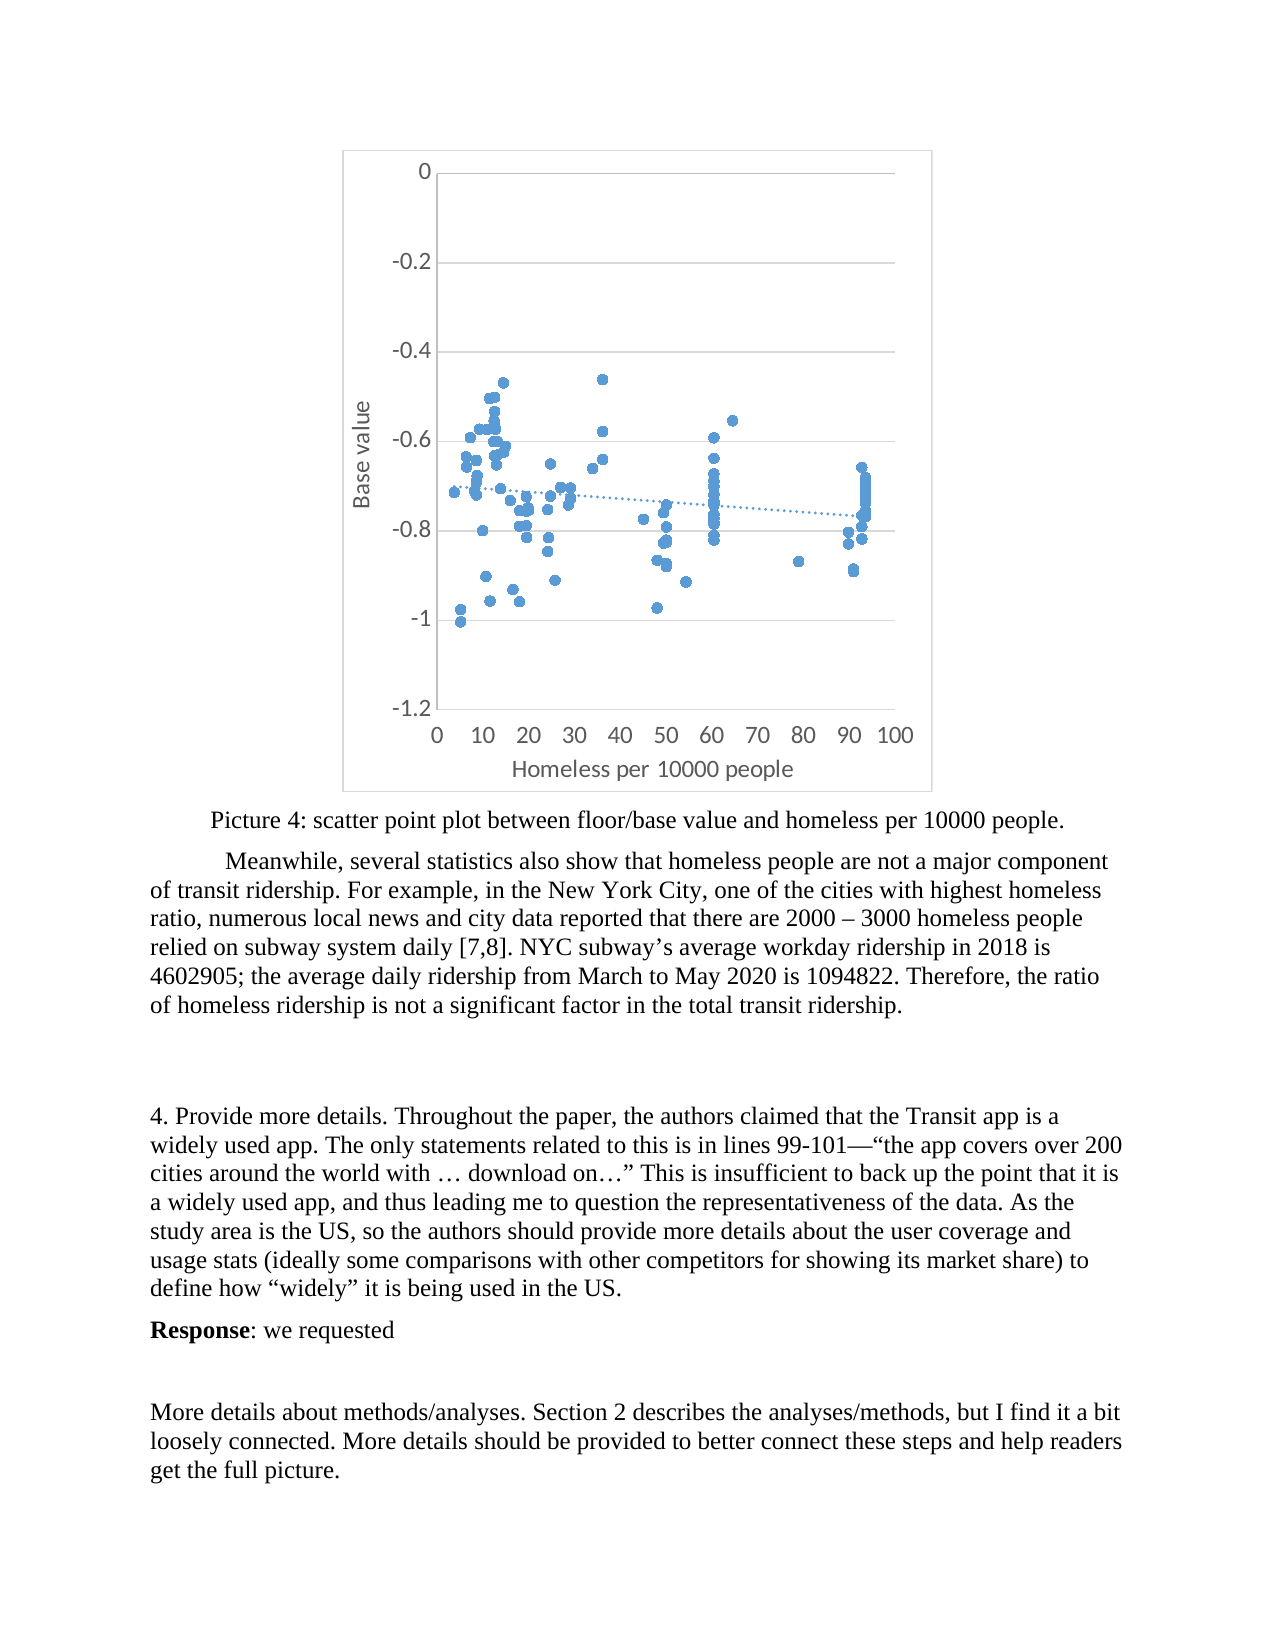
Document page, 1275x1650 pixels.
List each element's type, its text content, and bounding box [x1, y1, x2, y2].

text More details about methods/analyses. Section 2 describes the analyses/methods, but I find it a bit loosely connected. More details should be provided to better connect these steps and help readers get the full picture. [150, 1397, 1125, 1483]
text 4. Provide more details. Throughout the paper, the authors claimed that the Transit app is a widely used app. The only statements related to this is in lines 99-101—“the app covers over 200 cities around the world with … download on…” This is insufficient to back up the point that it is a widely used app, and thus leading me to question the representativeness of the data. As the study area is the US, so the authors should provide more details about the user coverage and usage stats (ideally some comparisons with other competitors for showing its market share) to define how “widely” it is being used in the US. [150, 1072, 1125, 1302]
text Meanwhile, several statistics also show that homeless people are not a major component of transit ridership. For example, in the New York City, one of the cities with highest homeless ratio, numerous local news and city data reported that there are 2000 – 3000 homeless people relied on subway system daily [7,8]. NYC subway’s average workday ridership in 2018 is 4602905; the average daily ridership from March to May 2020 is 1094822. Therefore, the ratio of homeless ridership is not a significant factor in the total transit ridership. [150, 846, 1125, 1018]
text Response: we requested [150, 1315, 1125, 1343]
text Picture 4: scatter point plot between floor/base value and homeless per 10000 people. [150, 805, 1125, 833]
